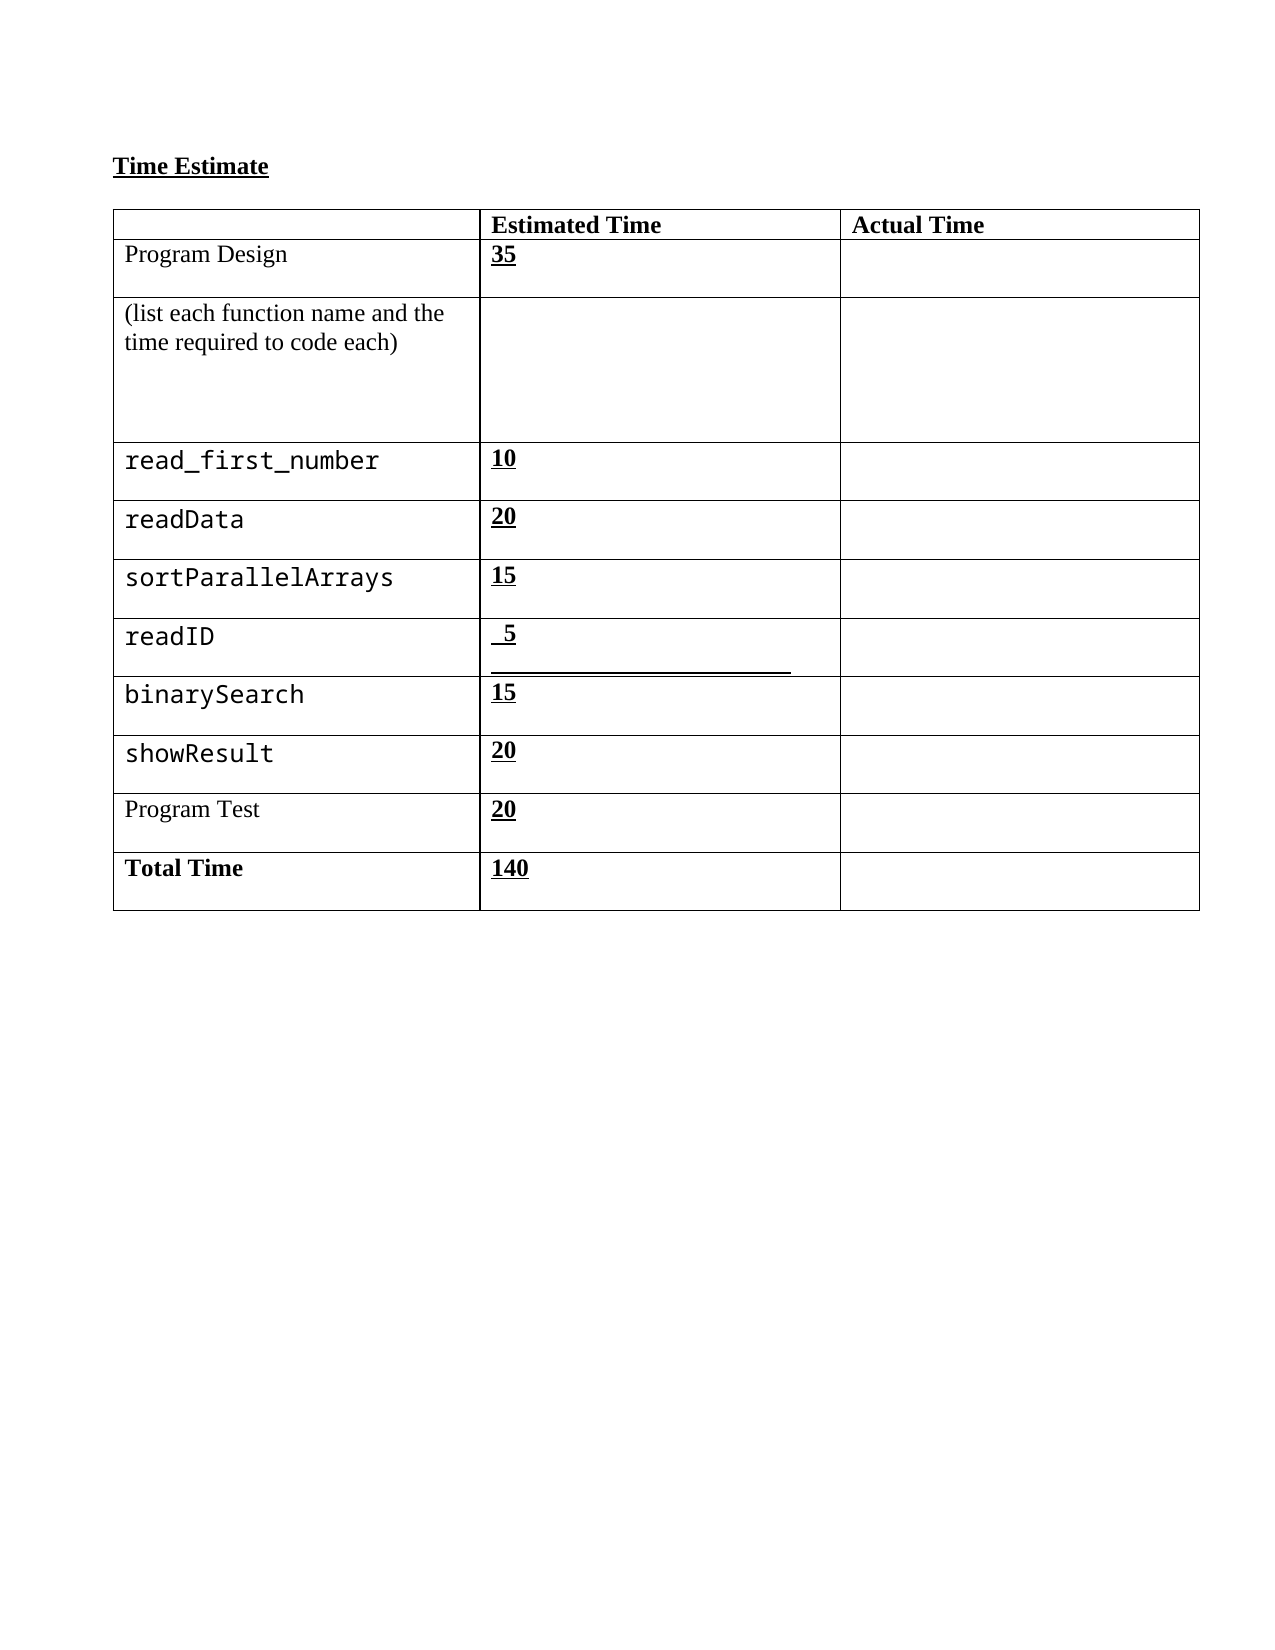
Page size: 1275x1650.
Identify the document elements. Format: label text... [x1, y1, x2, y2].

table_cell Total Time [114, 853, 479, 910]
table_cell Program Test [114, 794, 479, 852]
table_cell [841, 298, 1199, 442]
table_cell [841, 560, 1199, 617]
table_cell [841, 677, 1199, 734]
table_cell [841, 619, 1199, 676]
table_cell 20 [481, 736, 840, 793]
table_cell readID [114, 619, 479, 676]
table_cell sortParallelArrays [114, 560, 479, 617]
text Time Estimate [112, 151, 1200, 180]
table_header Actual Time [841, 210, 1199, 238]
table_cell Program Design [114, 240, 479, 297]
table_cell [841, 736, 1199, 793]
table_cell 140 [481, 853, 840, 910]
table_cell [841, 794, 1199, 852]
table_cell 20 [481, 794, 840, 852]
table_cell 10 [481, 443, 840, 500]
table_cell binarySearch [114, 677, 479, 734]
table_cell readData [114, 501, 479, 559]
table_cell showResult [114, 736, 479, 793]
table_cell [481, 298, 840, 442]
table_cell 15 [481, 560, 840, 617]
table_cell 35 [481, 240, 840, 297]
table_cell (list each function name and the time required to code each) [114, 298, 479, 442]
table_cell [841, 501, 1199, 559]
table_header [114, 210, 479, 238]
table_cell [841, 443, 1199, 500]
table_cell read_first_number [114, 443, 479, 500]
table_cell [841, 240, 1199, 297]
table_header Estimated Time [481, 210, 840, 238]
table_cell 20 [481, 501, 840, 559]
table_cell 5 [481, 619, 840, 676]
table_cell [841, 853, 1199, 910]
table_cell 15 [481, 677, 840, 734]
